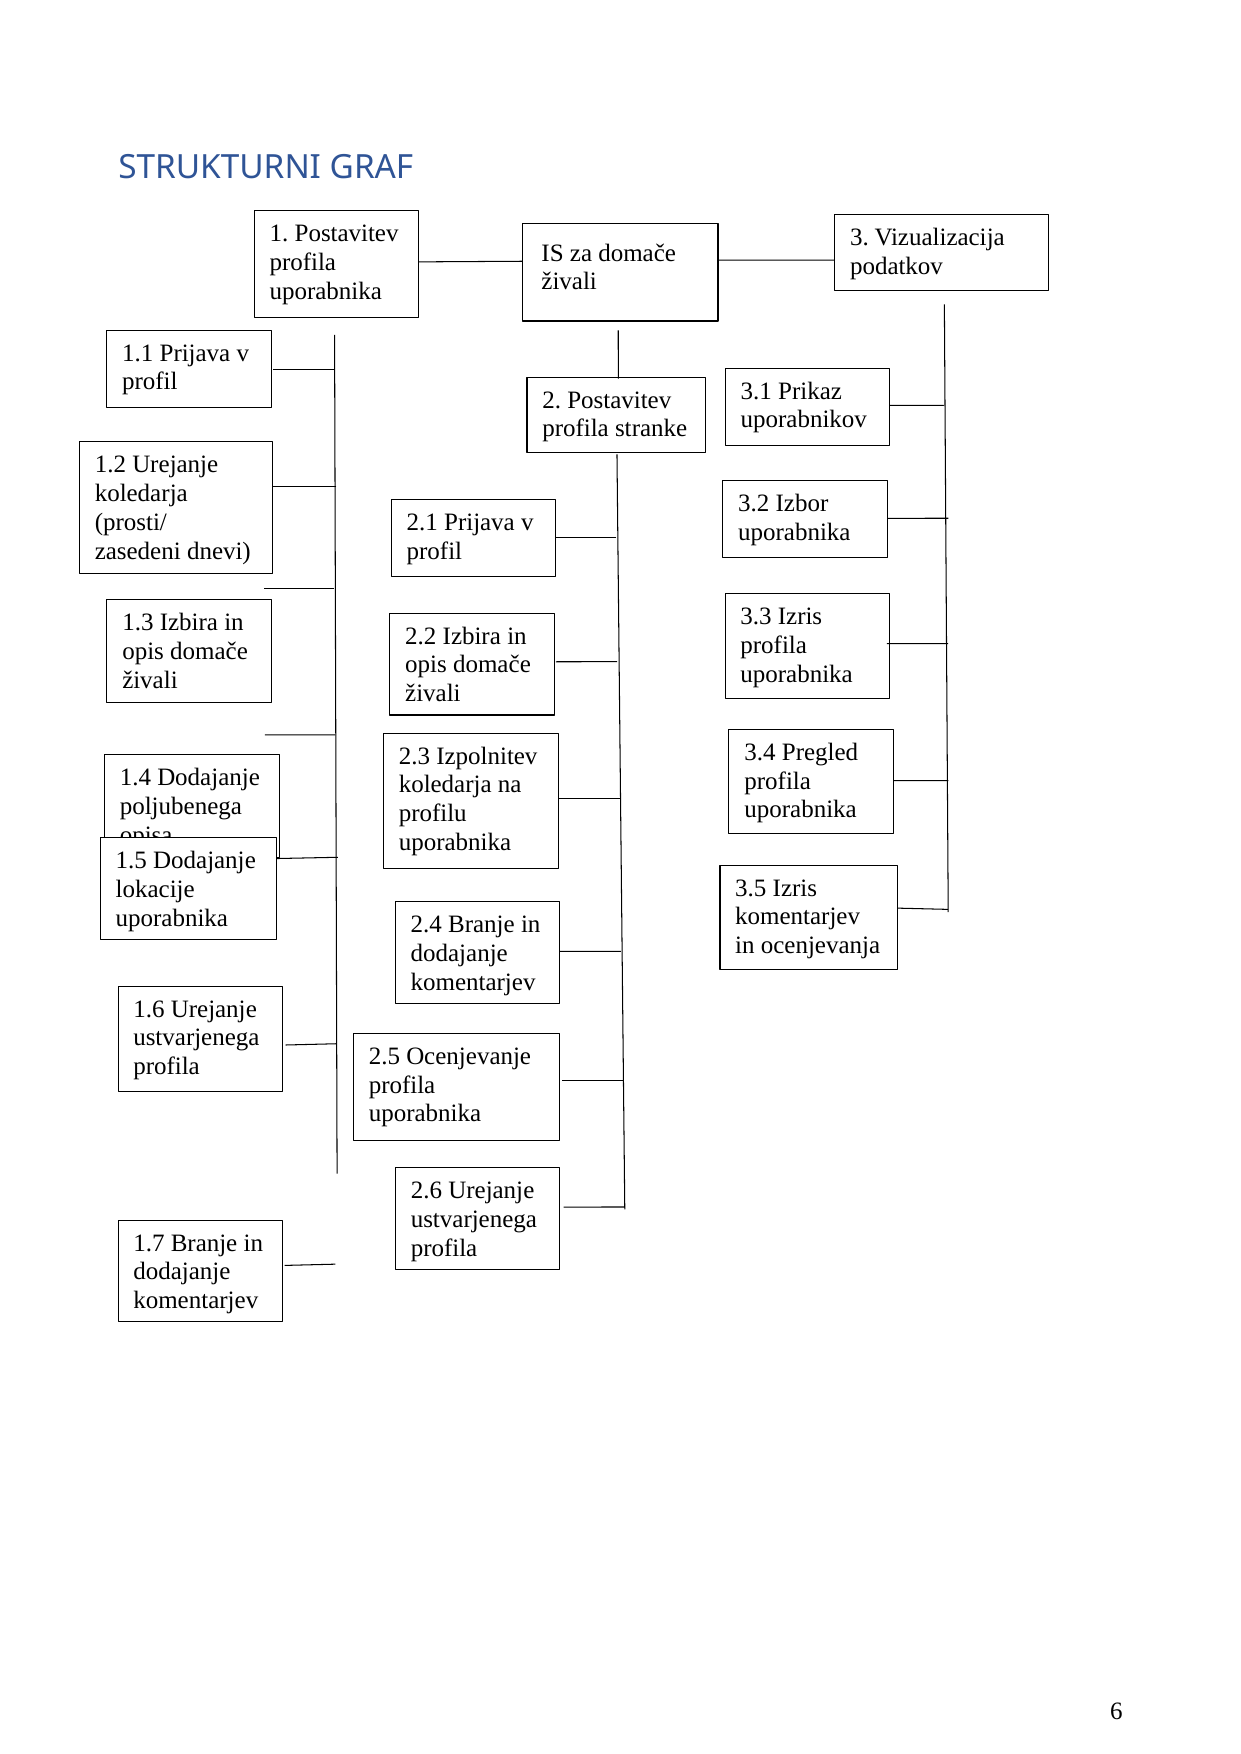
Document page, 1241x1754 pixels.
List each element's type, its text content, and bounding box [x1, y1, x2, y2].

subtitle STRUKTURNI GRAF [118, 143, 1122, 188]
